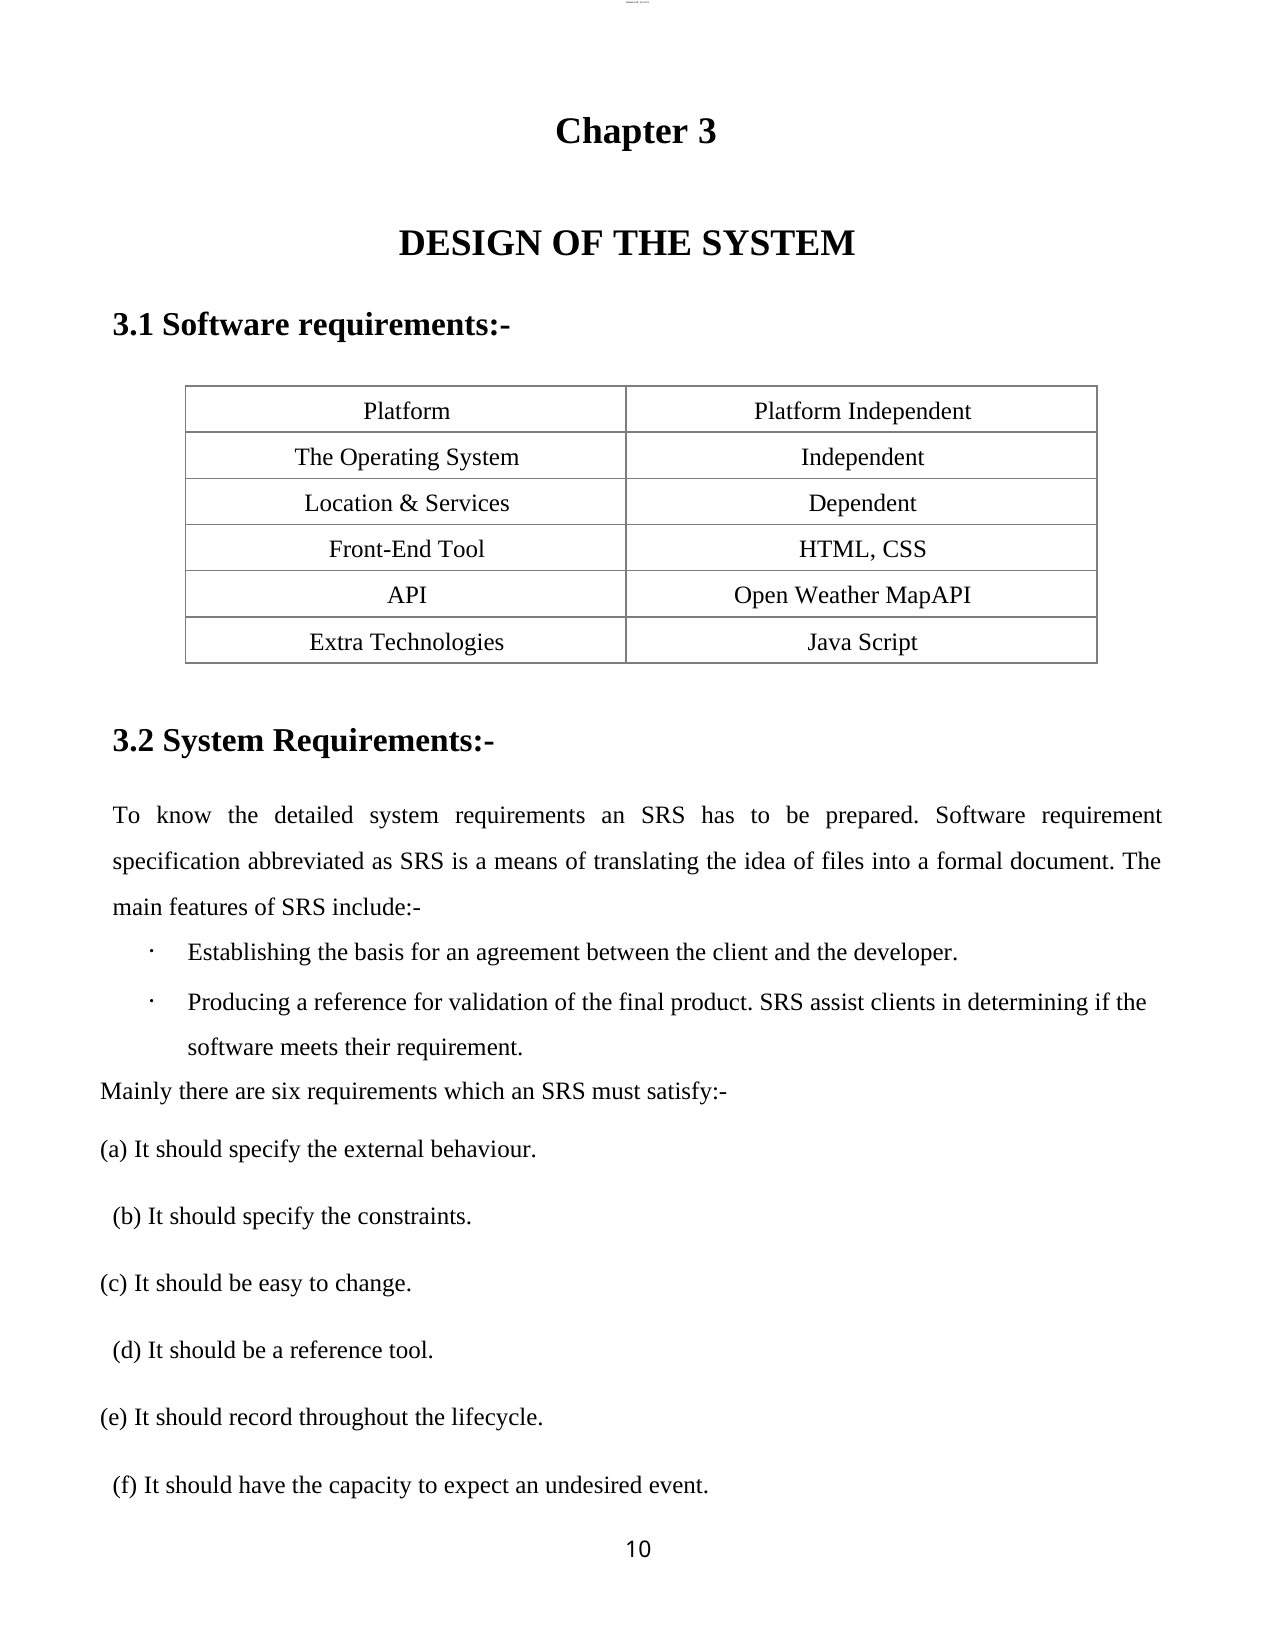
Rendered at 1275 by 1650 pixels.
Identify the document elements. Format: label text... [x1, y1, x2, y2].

list It should have the capacity to expect an undesired event. [112, 1470, 1198, 1498]
table_cell HTML, CSS [627, 525, 1096, 570]
table_cell Java Script [627, 618, 1096, 662]
text To know the detailed system requirements an SRS has to be prepared. Software requirement specification abbreviated as SRS is a means of translating the idea of files into a formal document. The main features of SRS include:- [112, 800, 1163, 921]
table_cell The Operating System [186, 433, 625, 477]
list It should specify the constraints. [112, 1201, 1198, 1230]
list It should be a reference tool. [112, 1335, 1198, 1364]
list System Requirements:- [112, 720, 1198, 758]
table_cell Location & Services [186, 479, 625, 523]
table_cell Independent [627, 433, 1096, 477]
text Mainly there are six requirements which an SRS must satisfy:- [100, 1076, 1198, 1105]
table_cell API [186, 571, 625, 616]
list Establishing the basis for an agreement between the client and the developer. [150, 938, 1198, 966]
text DESIGN OF THE SYSTEM [355, 220, 899, 263]
list Producing a reference for validation of the final product. SRS assist clients in determining if the software meets their requirement. [150, 987, 1147, 1060]
list It should specify the external behaviour. [100, 1134, 1198, 1162]
list It should be easy to change. [100, 1268, 1198, 1297]
table_cell Dependent [627, 479, 1096, 523]
table_cell Extra Technologies [186, 618, 625, 662]
subtitle Chapter 3 [355, 108, 916, 151]
table_cell Front-End Tool [186, 525, 625, 570]
table_header Platform Independent [627, 387, 1096, 431]
table_cell Open Weather MapAPI [627, 571, 1096, 616]
subtitle Software requirements:- [112, 304, 1198, 342]
list It should record throughout the lifecycle. [100, 1402, 1198, 1431]
table_header Platform [186, 387, 625, 431]
